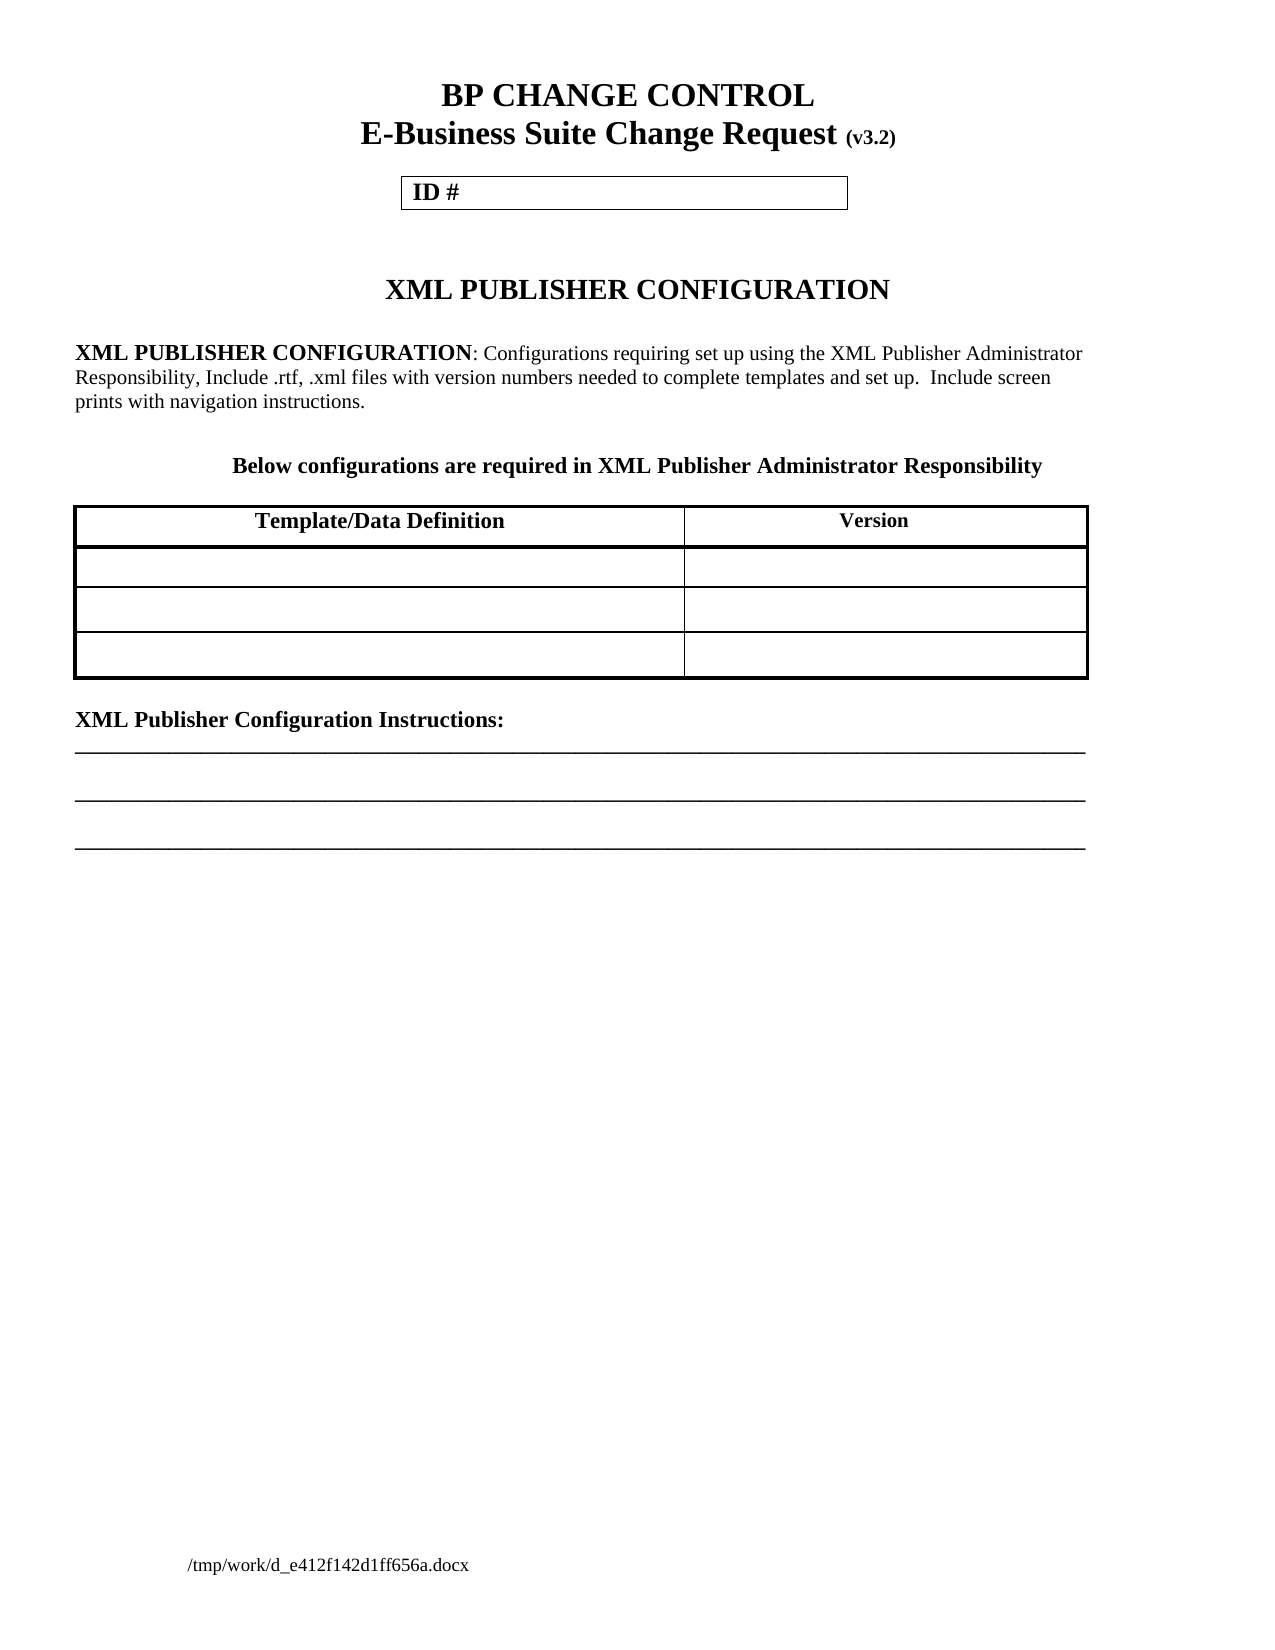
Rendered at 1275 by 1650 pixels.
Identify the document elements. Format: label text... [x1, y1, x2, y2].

table_header Template/Data Definition [77, 508, 684, 545]
text Below configurations are required in XML Publisher Administrator Responsibility [187, 452, 1087, 478]
table_cell [77, 588, 684, 631]
table_cell [685, 588, 1086, 631]
table_cell [77, 549, 684, 586]
table_cell [685, 633, 1086, 676]
text XML Publisher Configuration Instructions: [75, 706, 1087, 732]
text XML PUBLISHER CONFIGURATION [187, 272, 1087, 305]
table_header Version [685, 508, 1086, 545]
text XML PUBLISHER CONFIGURATION: Configurations requiring set up using the XML Publisher Administrator Responsibility, Include .rtf, .xml files with version numbers needed to complete templates and set up. Include screen prints with navigation instructions. [75, 339, 1087, 413]
table_cell [685, 549, 1086, 586]
table_cell [77, 633, 684, 676]
text _________________________________________________________________________________________________ _________________________________________________________________________________________________ _________________________________________________________________________________________________ [75, 732, 1087, 881]
